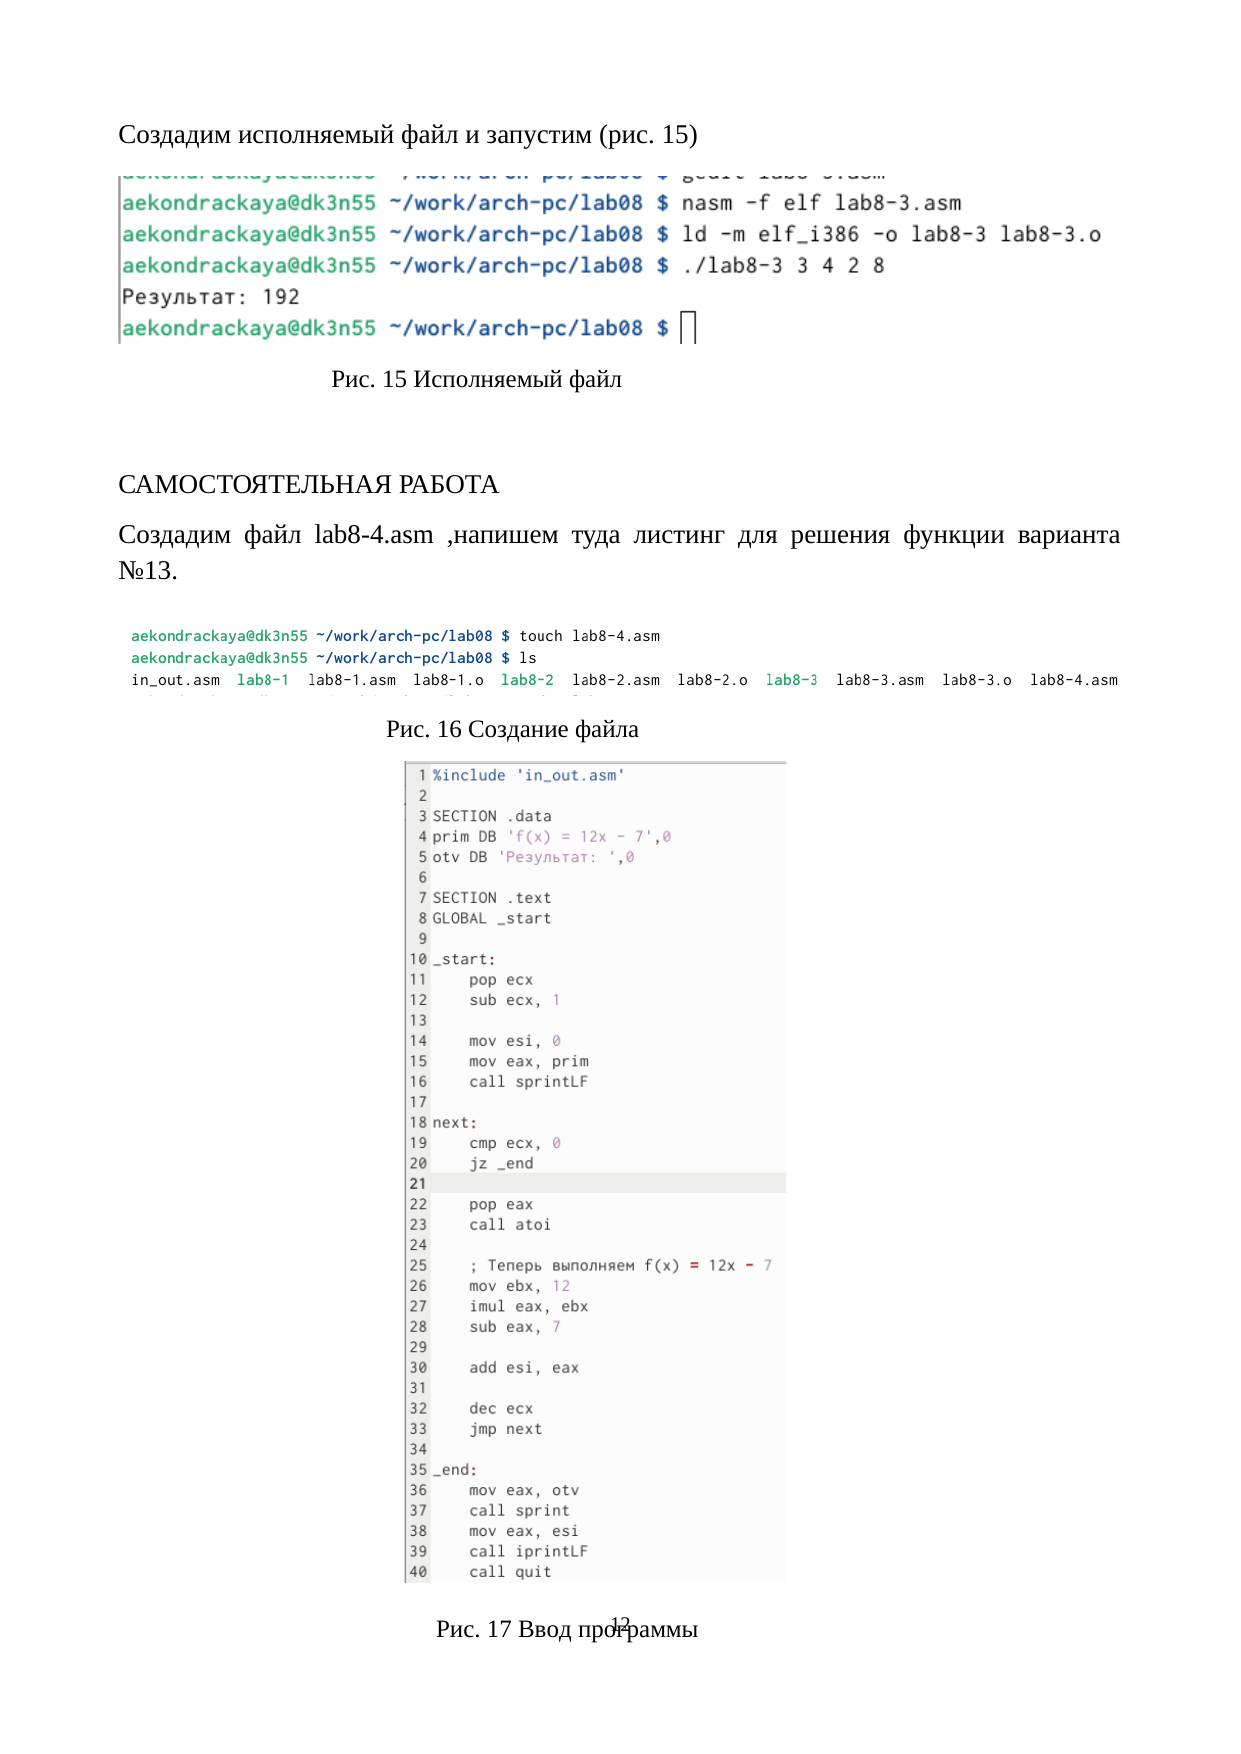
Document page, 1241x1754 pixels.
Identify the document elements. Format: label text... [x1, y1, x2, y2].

text Создадим исполняемый файл и запустим (рис. 15) [118, 118, 1122, 149]
picture [130, 623, 1135, 696]
picture [404, 761, 787, 1583]
text САМОСТОЯТЕЛЬНАЯ РАБОТА [118, 468, 1122, 499]
picture [118, 176, 1123, 344]
text Создадим файл lab8-4.asm ,напишем туда листинг для решения функции варианта №13. [118, 518, 1122, 585]
